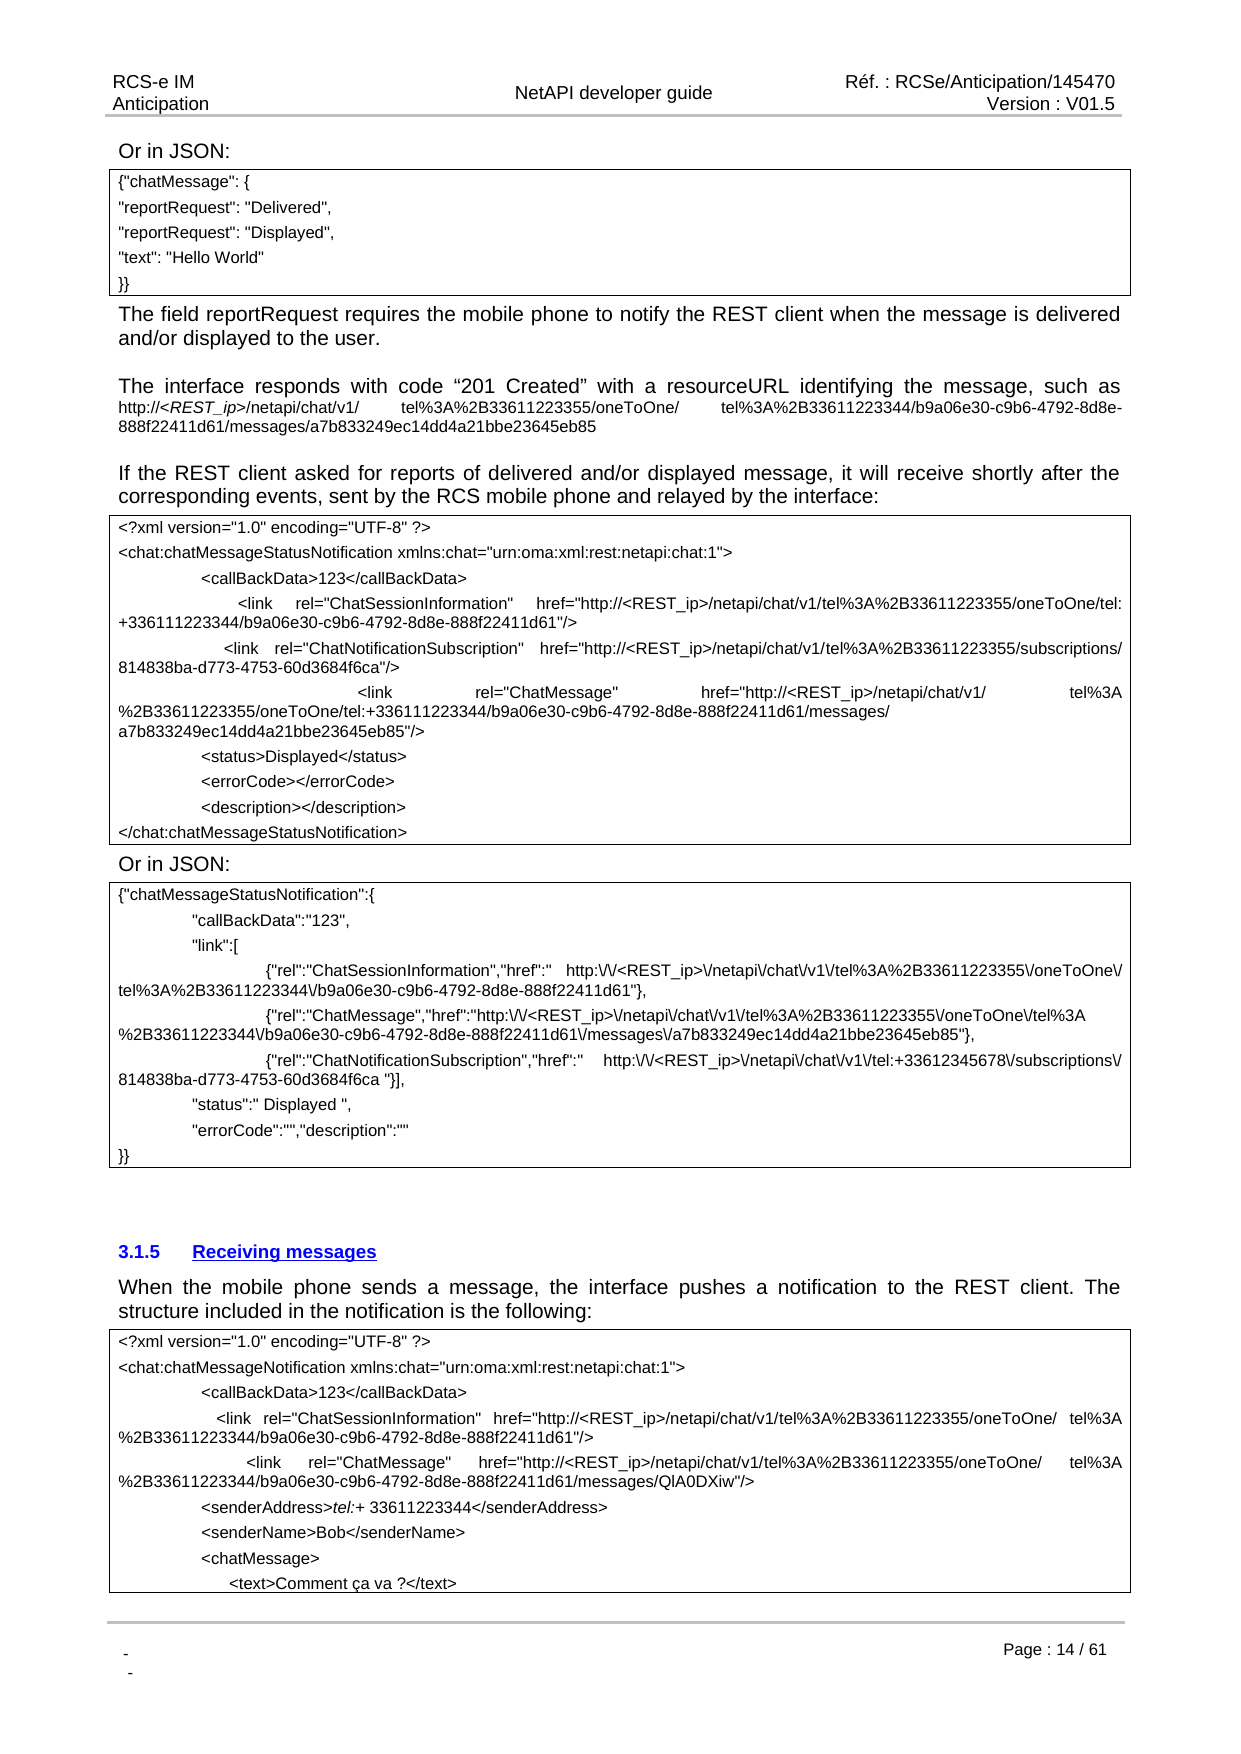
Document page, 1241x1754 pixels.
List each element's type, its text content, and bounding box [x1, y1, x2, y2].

text <link rel="ChatMessage" href="http://<REST_ip>/netapi/chat/v1/ tel%3A%2B33611223355/oneToOne/tel:+336111223344/b9a06e30-c9b6-4792-8d8e-888f22411d61/messages/a7b833249ec14dd4a21bbe23645eb85"/> [110, 680, 1130, 741]
text <errorCode></errorCode> [110, 769, 1130, 791]
text "text": "Hello World" [110, 245, 1130, 267]
text {"rel":"ChatMessage","href":"http:\/\/<REST_ip>\/netapi\/chat\/v1\/tel%3A%2B33611223355\/oneToOne\/tel%3A%2B33611223344\/b9a06e30-c9b6-4792-8d8e-888f22411d61\/messages\/a7b833249ec14dd4a21bbe23645eb85"}, [110, 1003, 1130, 1044]
text "status":" Displayed ", [110, 1092, 1130, 1114]
text The interface responds with code “201 Created” with a resourceURL identifying the message, such as http://<REST_ip>/netapi/chat/v1/ tel%3A%2B33611223355/oneToOne/ tel%3A%2B33611223344/b9a06e30-c9b6-4792-8d8e-888f22411d61/messages/a7b833249ec14dd4a21bbe23645eb85 [118, 374, 1122, 436]
text <callBackData>123</callBackData> [110, 1380, 1130, 1402]
text <text>Comment ça va ?</text> [110, 1571, 1130, 1592]
text <callBackData>123</callBackData> [110, 565, 1130, 588]
text If the REST client asked for reports of delivered and/or displayed message, it will receive shortly after the corresponding events, sent by the RCS mobile phone and relayed by the interface: [118, 460, 1122, 508]
text Or in JSON: [118, 852, 1122, 876]
text <link rel="ChatNotificationSubscription" href="http://<REST_ip>/netapi/chat/v1/tel%3A%2B33611223355/subscriptions/814838ba-d773-4753-60d3684f6ca"/> [110, 635, 1130, 677]
text "errorCode":"","description":"" [110, 1117, 1130, 1139]
text <link rel="ChatMessage" href="http://<REST_ip>/netapi/chat/v1/tel%3A%2B33611223355/oneToOne/ tel%3A%2B33611223344/b9a06e30-c9b6-4792-8d8e-888f22411d61/messages/QlA0DXiw"/> [110, 1450, 1130, 1491]
text }} [110, 1143, 1130, 1167]
text {"chatMessageStatusNotification":{ [110, 883, 1130, 904]
text <status>Displayed</status> [110, 744, 1130, 766]
text <chatMessage> [110, 1545, 1130, 1568]
text <link rel="ChatSessionInformation" href="http://<REST_ip>/netapi/chat/v1/tel%3A%2B33611223355/oneToOne/tel:+336111223344/b9a06e30-c9b6-4792-8d8e-888f22411d61"/> [110, 591, 1130, 632]
text {"chatMessage": { [110, 170, 1130, 191]
text "callBackData":"123", [110, 907, 1130, 929]
text {"rel":"ChatSessionInformation","href":" http:\/\/<REST_ip>\/netapi\/chat\/v1\/tel%3A%2B33611223355\/oneToOne\/tel%3A%2B33611223344\/b9a06e30-c9b6-4792-8d8e-888f22411d61"}, [110, 958, 1130, 999]
text <description></description> [110, 794, 1130, 817]
text }} [110, 271, 1130, 295]
text Or in JSON: [118, 139, 1122, 163]
text "reportRequest": "Displayed", [110, 220, 1130, 242]
text <?xml version="1.0" encoding="UTF-8" ?> [110, 516, 1130, 537]
text <chat:chatMessageStatusNotification xmlns:chat="urn:oma:xml:rest:netapi:chat:1"> [110, 540, 1130, 562]
text The field reportRequest requires the mobile phone to notify the REST client when the message is delivered and/or displayed to the user. [118, 302, 1122, 350]
text <chat:chatMessageNotification xmlns:chat="urn:oma:xml:rest:netapi:chat:1"> [110, 1354, 1130, 1377]
text <?xml version="1.0" encoding="UTF-8" ?> [110, 1330, 1130, 1351]
text <senderAddress>tel:+ 33611223344</senderAddress> [110, 1494, 1130, 1517]
text "link":[ [110, 933, 1130, 955]
text <link rel="ChatSessionInformation" href="http://<REST_ip>/netapi/chat/v1/tel%3A%2B33611223355/oneToOne/ tel%3A%2B33611223344/b9a06e30-c9b6-4792-8d8e-888f22411d61"/> [110, 1405, 1130, 1447]
text When the mobile phone sends a message, the interface pushes a notification to the REST client. The structure included in the notification is the following: [118, 1275, 1122, 1323]
text {"rel":"ChatNotificationSubscription","href":" http:\/\/<REST_ip>\/netapi\/chat\/v1\/tel:+33612345678\/subscriptions\/814838ba-d773-4753-60d3684f6ca "}], [110, 1047, 1130, 1089]
text "reportRequest": "Delivered", [110, 194, 1130, 217]
text </chat:chatMessageStatusNotification> [110, 820, 1130, 844]
subtitle Receiving messages [118, 1241, 1122, 1262]
text <senderName>Bob</senderName> [110, 1520, 1130, 1542]
